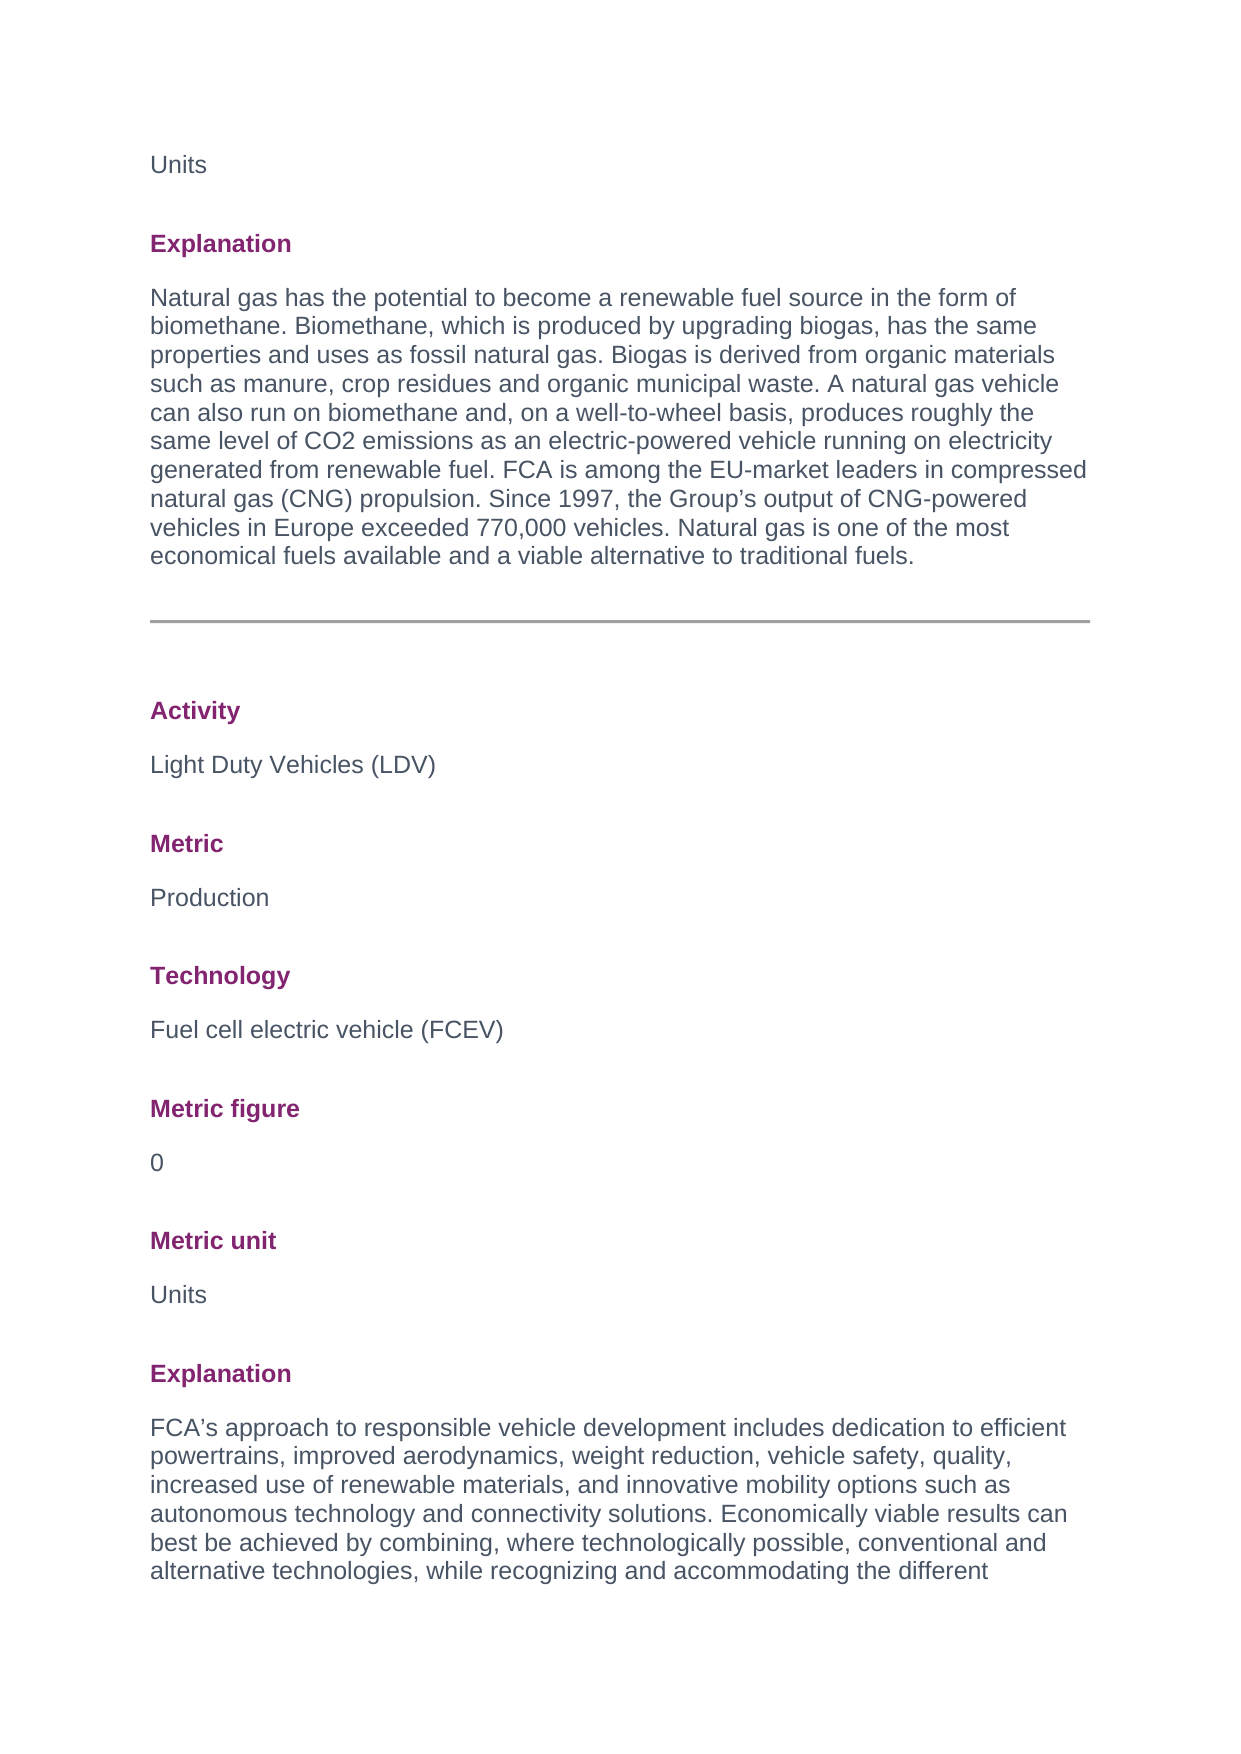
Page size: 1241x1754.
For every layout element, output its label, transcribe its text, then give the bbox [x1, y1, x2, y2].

subtitle Technology [150, 961, 1090, 990]
subtitle Metric [150, 829, 1090, 858]
text Production [150, 883, 1090, 911]
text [150, 1413, 1090, 1585]
text Natural gas has the potential to become a renewable fuel source in the form of biomethane. Biomethane, which is produced by upgrading biogas, has the same properties and uses as fossil natural gas. Biogas is derived from organic materials such as manure, crop residues and organic municipal waste. A natural gas vehicle can also run on biomethane and, on a well-to-wheel basis, produces roughly the same level of CO2 emissions as an electric-powered vehicle running on electricity generated from renewable fuel. FCA is among the EU-market leaders in compressed natural gas (CNG) propulsion. Since 1997, the Group’s output of CNG-powered vehicles in Europe exceeded 770,000 vehicles. Natural gas is one of the most economical fuels available and a viable alternative to traditional fuels. [150, 282, 1090, 570]
subtitle Explanation [150, 229, 1090, 257]
text Light Duty Vehicles (LDV) [150, 750, 1090, 779]
subtitle Explanation [150, 1359, 1090, 1388]
text Units [150, 150, 1090, 179]
text Fuel cell electric vehicle (FCEV) [150, 1015, 1090, 1044]
subtitle Metric figure [150, 1094, 1090, 1123]
text 0 [150, 1148, 1090, 1176]
text Units [150, 1280, 1090, 1309]
subtitle Metric unit [150, 1226, 1090, 1255]
subtitle Activity [150, 696, 1090, 725]
